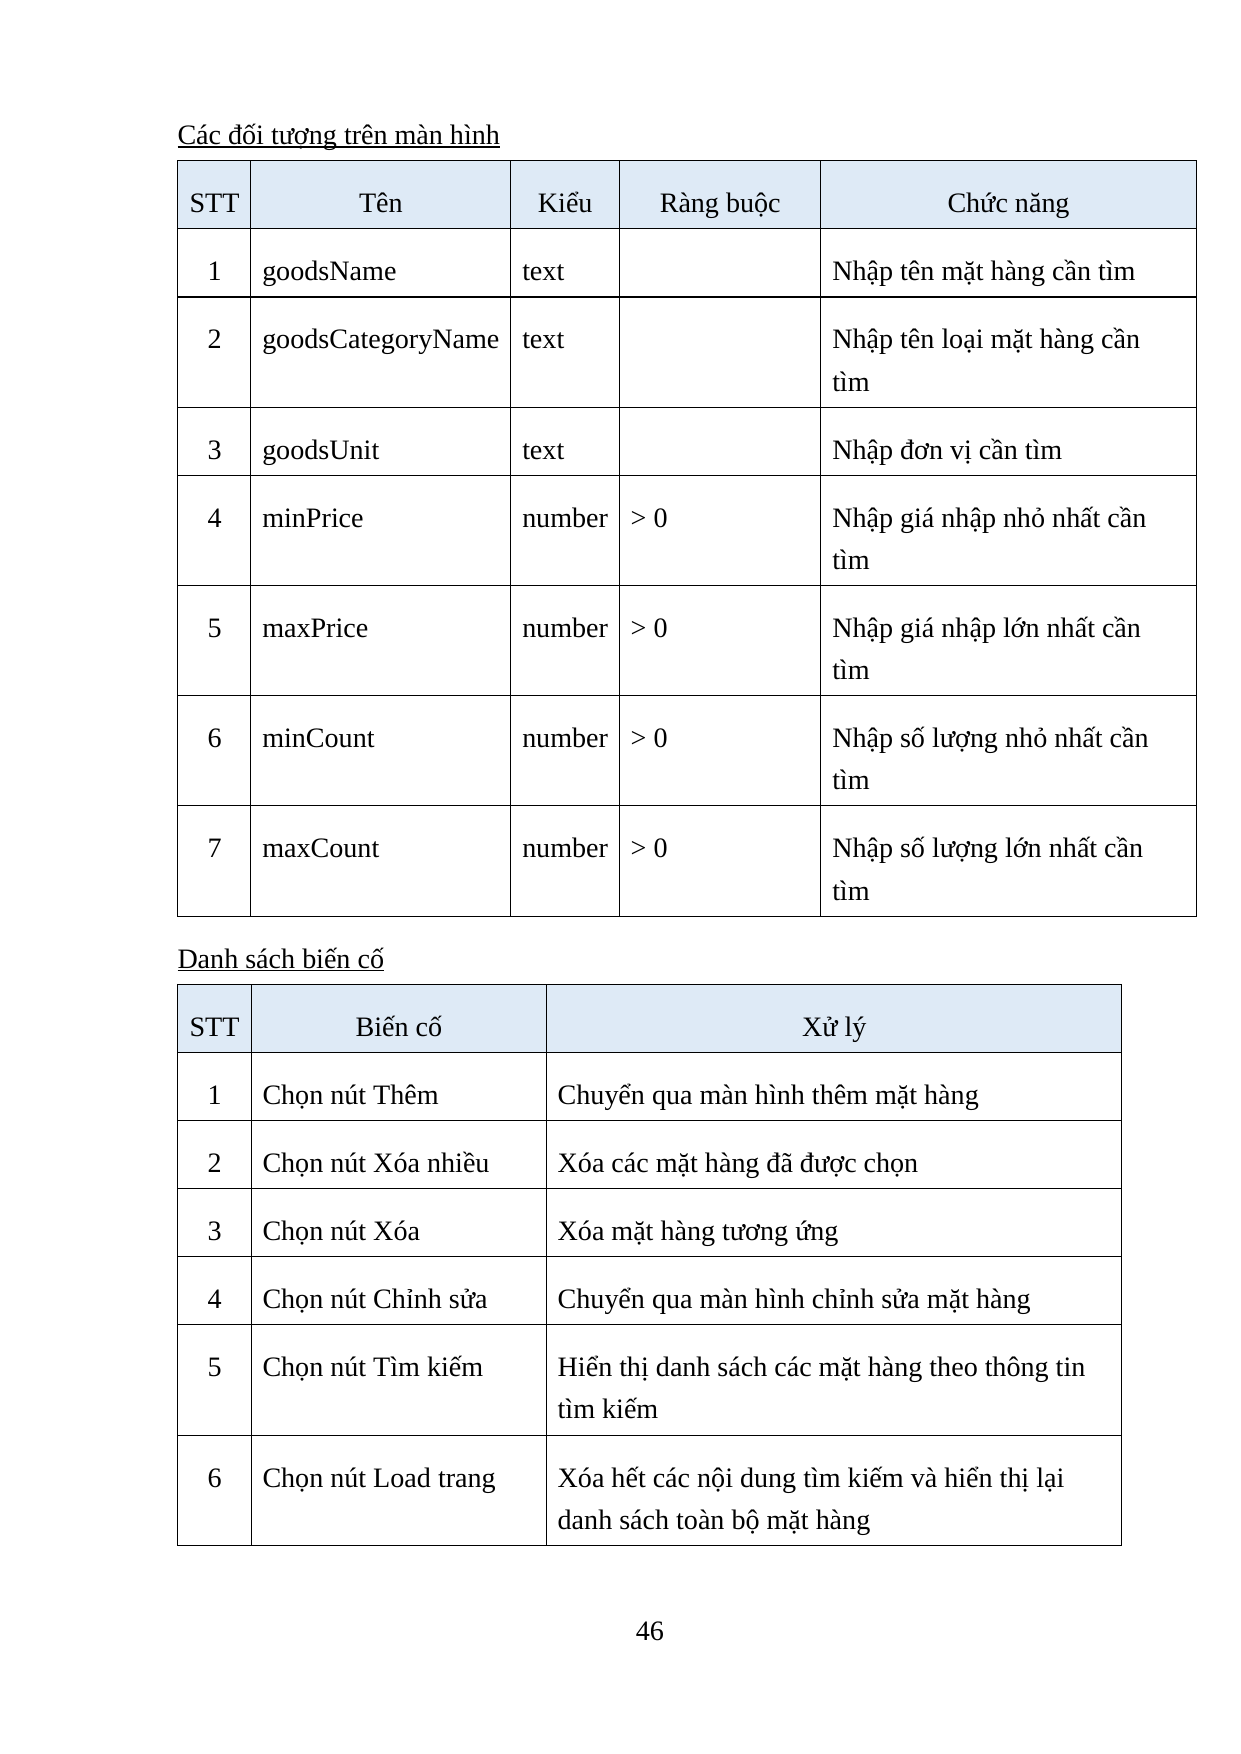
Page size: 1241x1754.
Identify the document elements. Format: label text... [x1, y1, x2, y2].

table_cell Chuyển qua màn hình thêm mặt hàng [547, 1053, 1121, 1120]
table_cell Hiển thị danh sách các mặt hàng theo thông tin tìm kiếm [547, 1325, 1121, 1434]
table_cell 6 [178, 1436, 251, 1545]
table_header Xử lý [547, 985, 1121, 1052]
table_cell maxCount [251, 806, 510, 916]
table_cell number [511, 696, 619, 805]
text Các đối tượng trên màn hình [177, 118, 1122, 151]
table_cell number [511, 586, 619, 695]
table_cell Chọn nút Load trang [252, 1436, 546, 1545]
table_cell Chọn nút Xóa nhiều [252, 1121, 546, 1188]
table_cell Nhập giá nhập lớn nhất cần tìm [821, 586, 1196, 695]
table_cell Chuyển qua màn hình chỉnh sửa mặt hàng [547, 1257, 1121, 1324]
table_cell 2 [178, 1121, 251, 1188]
table_cell 1 [178, 1053, 251, 1120]
table_cell goodsCategoryName [251, 298, 510, 407]
table_cell Nhập tên loại mặt hàng cần tìm [821, 298, 1196, 407]
table_header Chức năng [821, 161, 1196, 228]
table_cell 7 [178, 806, 250, 916]
table_header Tên [251, 161, 510, 228]
text Danh sách biến cố [177, 942, 1122, 974]
table_cell Nhập tên mặt hàng cần tìm [821, 229, 1196, 296]
table_cell minPrice [251, 476, 510, 585]
table_cell goodsName [251, 229, 510, 296]
table_cell Nhập đơn vị cần tìm [821, 408, 1196, 475]
table_cell 4 [178, 1257, 251, 1324]
table_cell 3 [178, 408, 250, 475]
table_cell 3 [178, 1189, 251, 1256]
table_cell 2 [178, 298, 250, 407]
table_cell Chọn nút Thêm [252, 1053, 546, 1120]
table_cell Xóa mặt hàng tương ứng [547, 1189, 1121, 1256]
table_header Ràng buộc [620, 161, 820, 228]
table_cell Nhập số lượng lớn nhất cần tìm [821, 806, 1196, 916]
table_cell goodsUnit [251, 408, 510, 475]
table_cell 5 [178, 1325, 251, 1434]
table_cell Xóa hết các nội dung tìm kiếm và hiển thị lại danh sách toàn bộ mặt hàng [547, 1436, 1121, 1545]
table_cell [620, 298, 820, 407]
table_cell Xóa các mặt hàng đã được chọn [547, 1121, 1121, 1188]
table_cell > 0 [620, 806, 820, 916]
table_cell 5 [178, 586, 250, 695]
table_cell Nhập giá nhập nhỏ nhất cần tìm [821, 476, 1196, 585]
table_cell 6 [178, 696, 250, 805]
table_cell text [511, 408, 619, 475]
table_cell Chọn nút Tìm kiếm [252, 1325, 546, 1434]
table_cell Chọn nút Chỉnh sửa [252, 1257, 546, 1324]
table_cell Nhập số lượng nhỏ nhất cần tìm [821, 696, 1196, 805]
table_cell maxPrice [251, 586, 510, 695]
table_header STT [178, 161, 250, 228]
table_cell [620, 229, 820, 296]
table_cell > 0 [620, 586, 820, 695]
table_cell > 0 [620, 476, 820, 585]
table_cell 4 [178, 476, 250, 585]
table_cell minCount [251, 696, 510, 805]
table_cell Chọn nút Xóa [252, 1189, 546, 1256]
table_cell 1 [178, 229, 250, 296]
table_cell [620, 408, 820, 475]
table_cell text [511, 298, 619, 407]
table_header Biến cố [252, 985, 546, 1052]
table_cell text [511, 229, 619, 296]
table_header STT [178, 985, 251, 1052]
table_cell number [511, 476, 619, 585]
table_cell number [511, 806, 619, 916]
table_header Kiểu [511, 161, 619, 228]
table_cell > 0 [620, 696, 820, 805]
